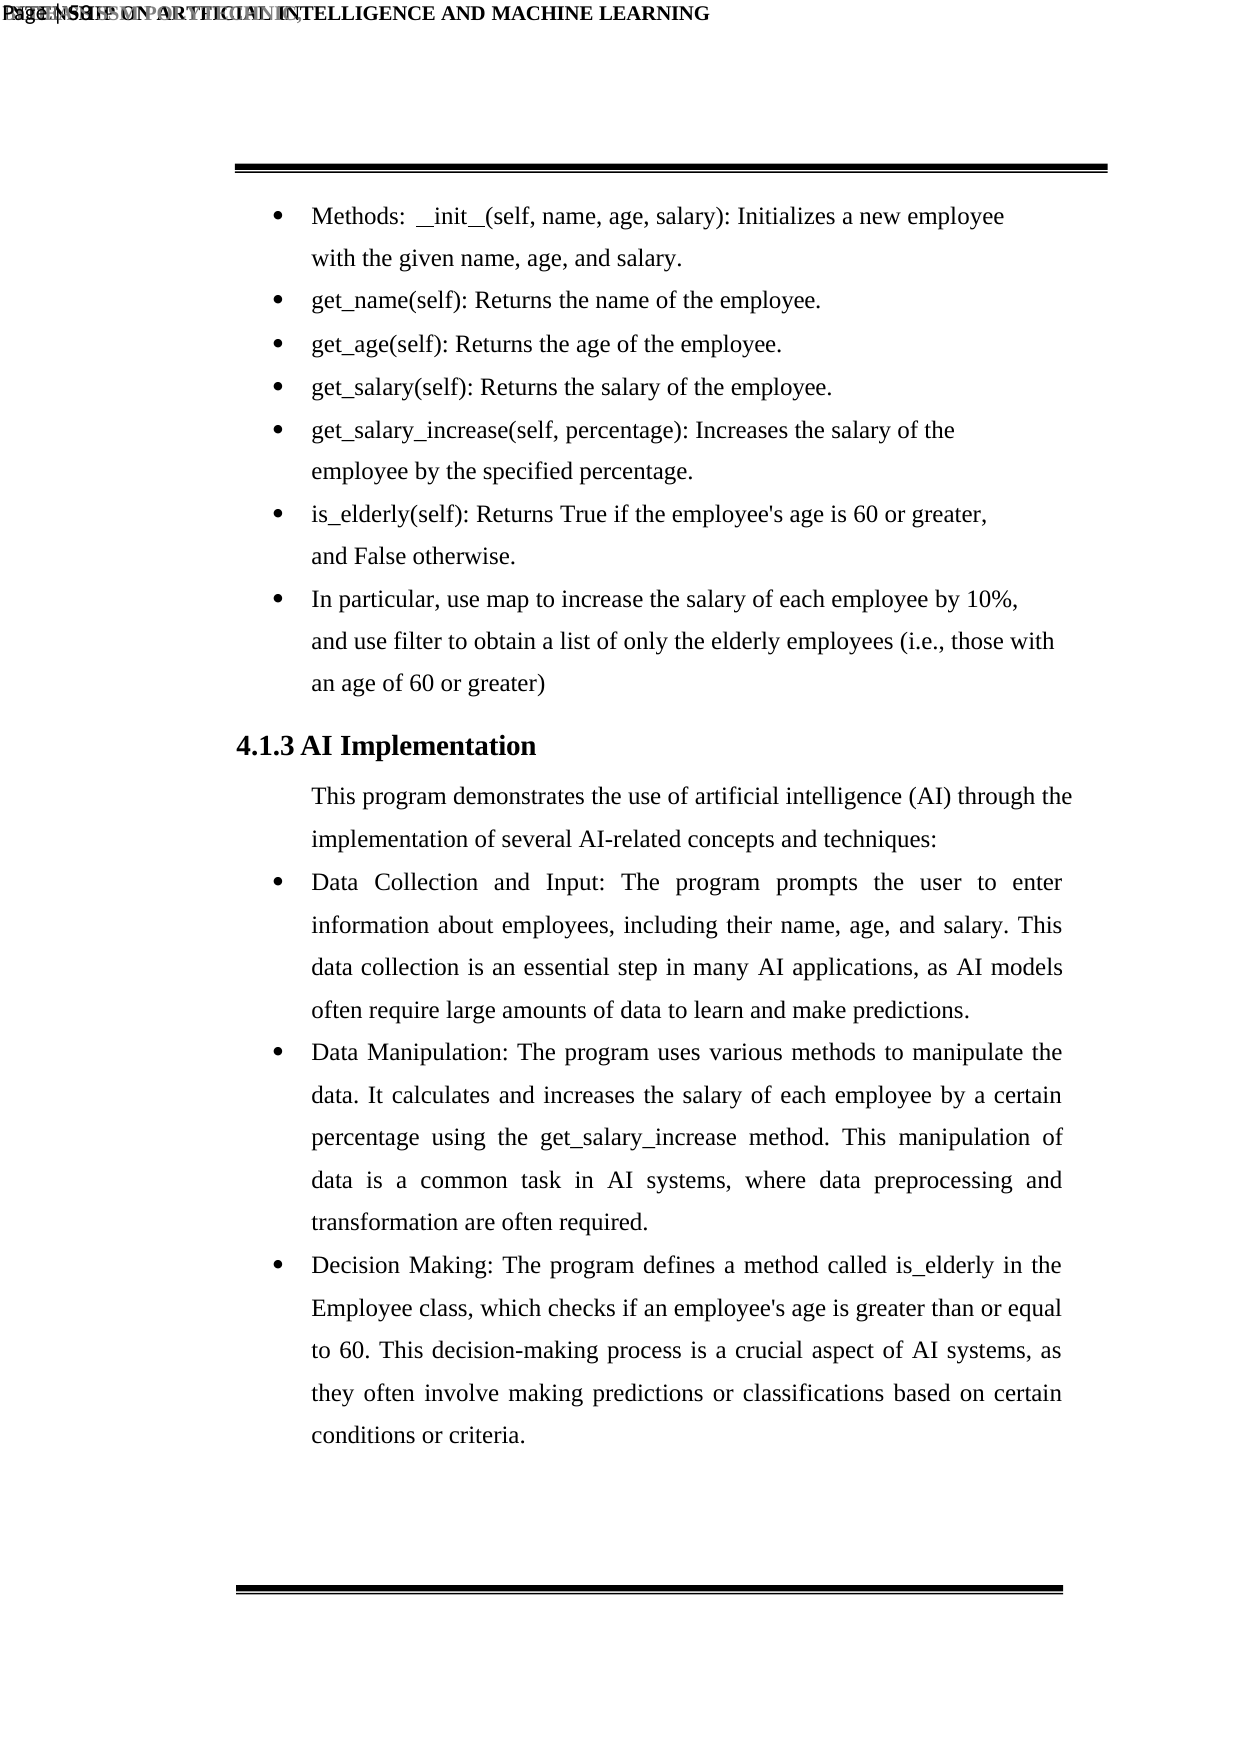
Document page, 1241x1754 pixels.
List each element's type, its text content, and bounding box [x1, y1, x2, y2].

list get_salary_increase(self, percentage): Increases the salary of the employee by the specified percentage. [274, 415, 1058, 485]
subtitle AI Implementation [236, 728, 1117, 762]
list get_salary(self): Returns the salary of the employee. [274, 372, 1117, 400]
list In particular, use map to increase the salary of each employee by 10%, and use filter to obtain a list of only the elderly employees (i.e., those with an age of 60 or greater) [274, 584, 1059, 697]
list is_elderly(self): Returns True if the employee's age is 60 or greater, and False otherwise. [274, 499, 1027, 570]
list Data Collection and Input: The program prompts the user to enter information about employees, including their name, age, and salary. This data collection is an essential step in many AI applications, as AI models often require large amounts of data to learn and make predictions. [274, 867, 1063, 1023]
list Decision Making: The program defines a method called is_elderly in the Employee class, which checks if an employee's age is greater than or equal to 60. This decision-making process is a crucial aspect of AI systems, as they often involve making predictions or classifications based on certain conditions or criteria. [274, 1251, 1063, 1449]
list get_age(self): Returns the age of the employee. [274, 329, 1117, 357]
list Data Manipulation: The program uses various methods to manipulate the data. It calculates and increases the salary of each employee by a certain percentage using the get_salary_increase method. This manipulation of data is a common task in AI systems, where data preprocessing and transformation are often required. [274, 1037, 1063, 1236]
list get_name(self): Returns the name of the employee. [274, 286, 1117, 314]
text This program demonstrates the use of artificial intelligence (AI) through the implementation of several AI-related concepts and techniques: [311, 781, 1117, 853]
list Methods: init (self, name, age, salary): Initializes a new employee with the given name, age, and salary. [274, 201, 1021, 271]
